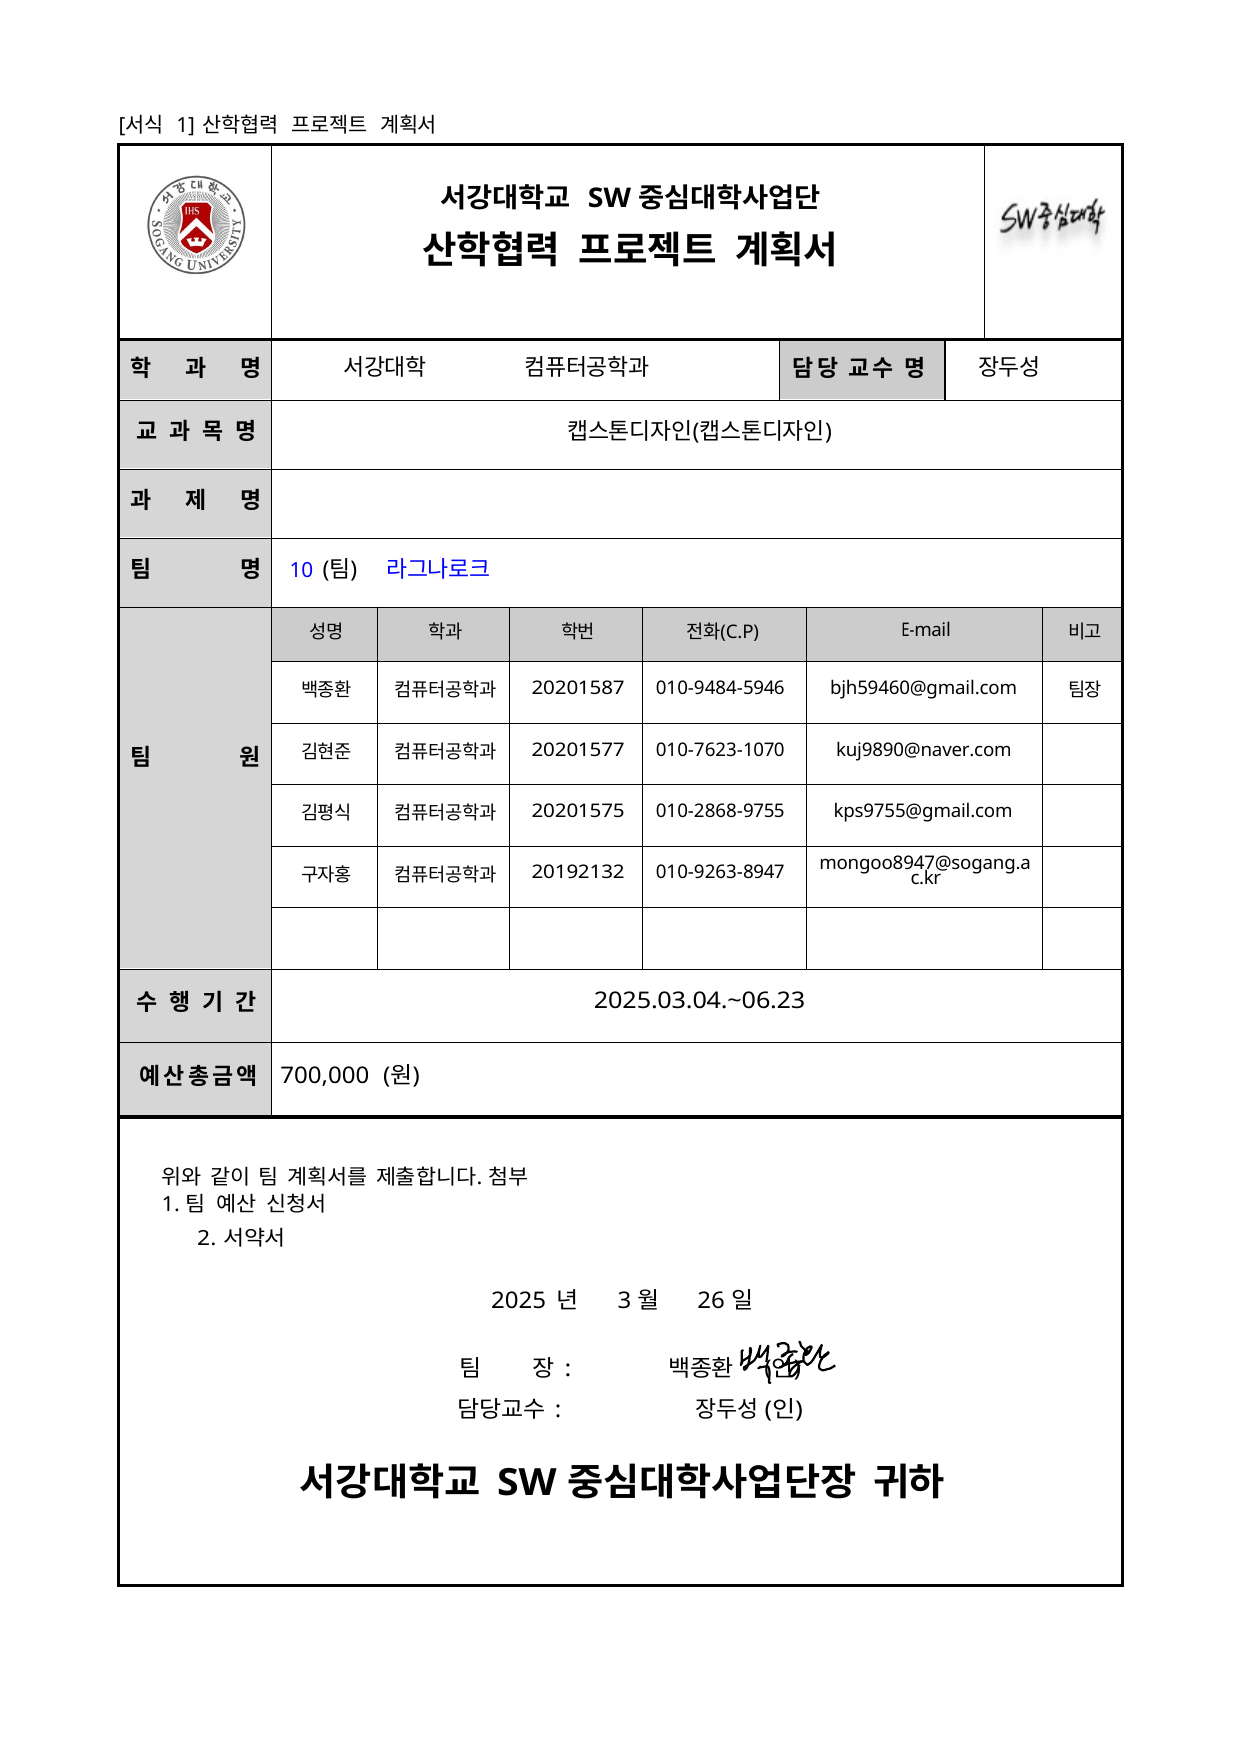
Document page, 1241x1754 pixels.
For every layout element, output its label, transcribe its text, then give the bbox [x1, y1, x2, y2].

table_header 서강대학교 SW 중심대학사업단 산학협력 프로젝트 계획서 [272, 146, 984, 337]
table_cell [1043, 908, 1121, 968]
table_cell 010-9263-8947 [643, 847, 806, 907]
table_cell [1043, 785, 1121, 846]
table_cell 컴퓨터공학과 [378, 662, 509, 723]
table_cell 컴퓨터공학과 [378, 847, 509, 907]
table_cell kuj9890@naver.com [807, 724, 1042, 784]
table_cell 위와 같이 팀 계획서를 제출합니다. 첨부 1. 팀 예산 신청서 2. 서약서 2025 년 3 월 26 일 팀 장 : 백종환 (인) 담당교수 : 장두성 (인) 서강대학교 SW 중심대학사업단장 귀하 [120, 1119, 1121, 1584]
table_cell 캡스톤디자인(캡스톤디자인) [272, 401, 1121, 468]
table_cell 컴퓨터공학과 [378, 785, 509, 846]
table_cell 수 행 기 간 [120, 970, 271, 1042]
table_cell [1043, 724, 1121, 784]
table_cell 예산총금액 [120, 1043, 271, 1115]
table_cell [510, 908, 642, 968]
table_cell 컴퓨터공학과 [378, 724, 509, 784]
table_cell 장두성 [946, 341, 1121, 399]
table_cell 2025.03.04.~06.23 [272, 970, 1121, 1042]
table_cell 학번 [510, 608, 642, 661]
picture [992, 196, 1111, 257]
table_cell [378, 908, 509, 968]
table_cell [272, 470, 1121, 537]
table_cell 비고 [1043, 608, 1121, 661]
table_cell 학 과 명 [120, 341, 271, 399]
table_cell [643, 908, 806, 968]
table_cell bjh59460@gmail.com [807, 662, 1042, 723]
table_cell 전화(C.P) [643, 608, 806, 661]
table_cell 팀 원 [120, 608, 271, 968]
table_cell 10 (팀) 라그나로크 [272, 539, 1121, 607]
table_cell 팀장 [1043, 662, 1121, 723]
table_cell 성명 [272, 608, 377, 661]
table_cell [807, 908, 1042, 968]
table_cell 김현준 [272, 724, 377, 784]
table_header [985, 146, 1121, 337]
table_cell 담당 교수 명 [780, 341, 944, 399]
table_cell 20201575 [510, 785, 642, 846]
table_cell 20192132 [510, 847, 642, 907]
table_cell 구자홍 [272, 847, 377, 907]
table_cell 팀 명 [120, 539, 271, 607]
picture [146, 175, 247, 277]
table_cell 김평식 [272, 785, 377, 846]
table_cell 010-9484-5946 [643, 662, 806, 723]
table_cell 20201587 [510, 662, 642, 723]
table_cell 과 제 명 [120, 470, 271, 537]
table_cell mongoo8947@sogang.a c.kr [807, 847, 1042, 907]
table_cell 서강대학 컴퓨터공학과 [272, 341, 779, 399]
text [서식 1] 산학협력 프로젝트 계획서 [118, 108, 1137, 139]
table_cell 20201577 [510, 724, 642, 784]
table_cell E-mail [807, 608, 1042, 661]
table_cell 백종환 [272, 662, 377, 723]
table_cell 교 과 목 명 [120, 401, 271, 468]
table_cell 010-7623-1070 [643, 724, 806, 784]
table_cell 010-2868-9755 [643, 785, 806, 846]
table_cell 700,000 (원) [272, 1043, 1121, 1115]
table_cell [272, 908, 377, 968]
table_cell kps9755@gmail.com [807, 785, 1042, 846]
table_cell [1043, 847, 1121, 907]
table_header [120, 146, 271, 337]
table_cell 학과 [378, 608, 509, 661]
